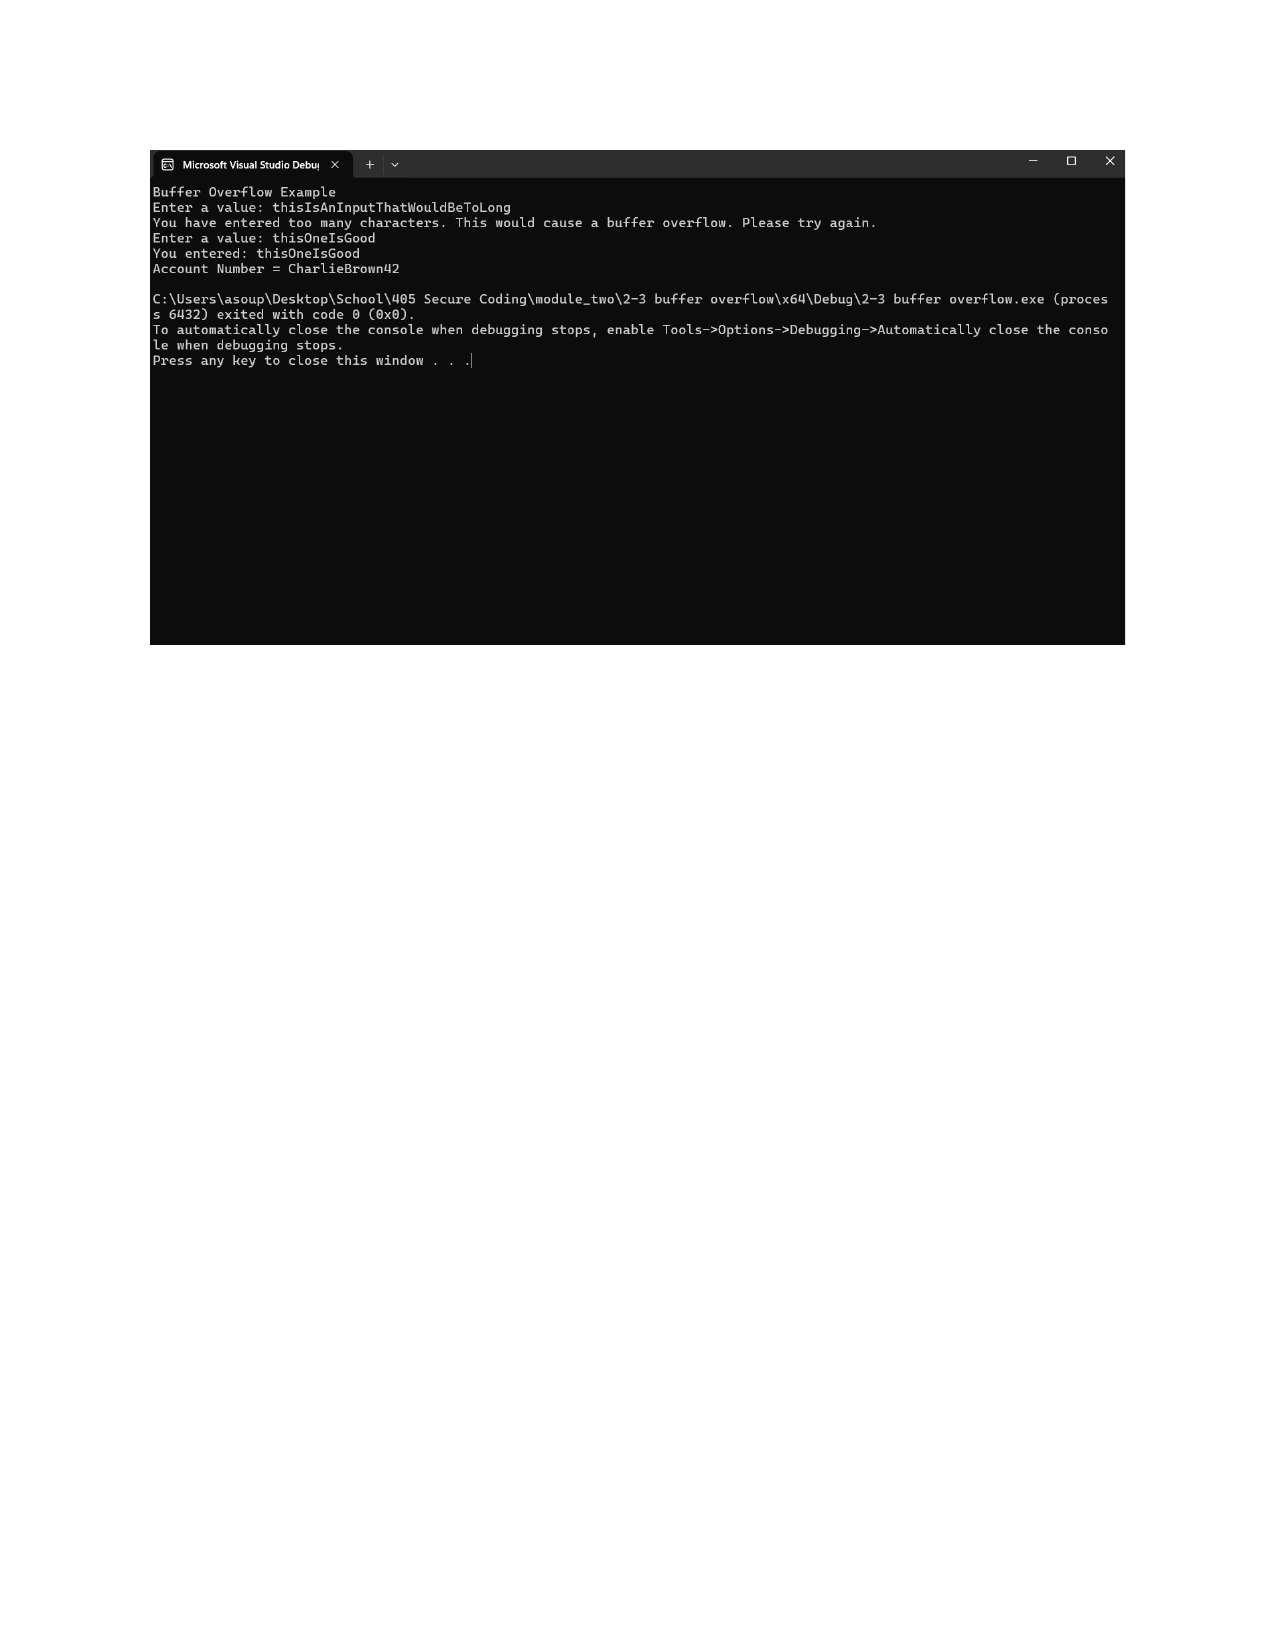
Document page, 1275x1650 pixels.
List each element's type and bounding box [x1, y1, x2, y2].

picture [150, 150, 1125, 645]
